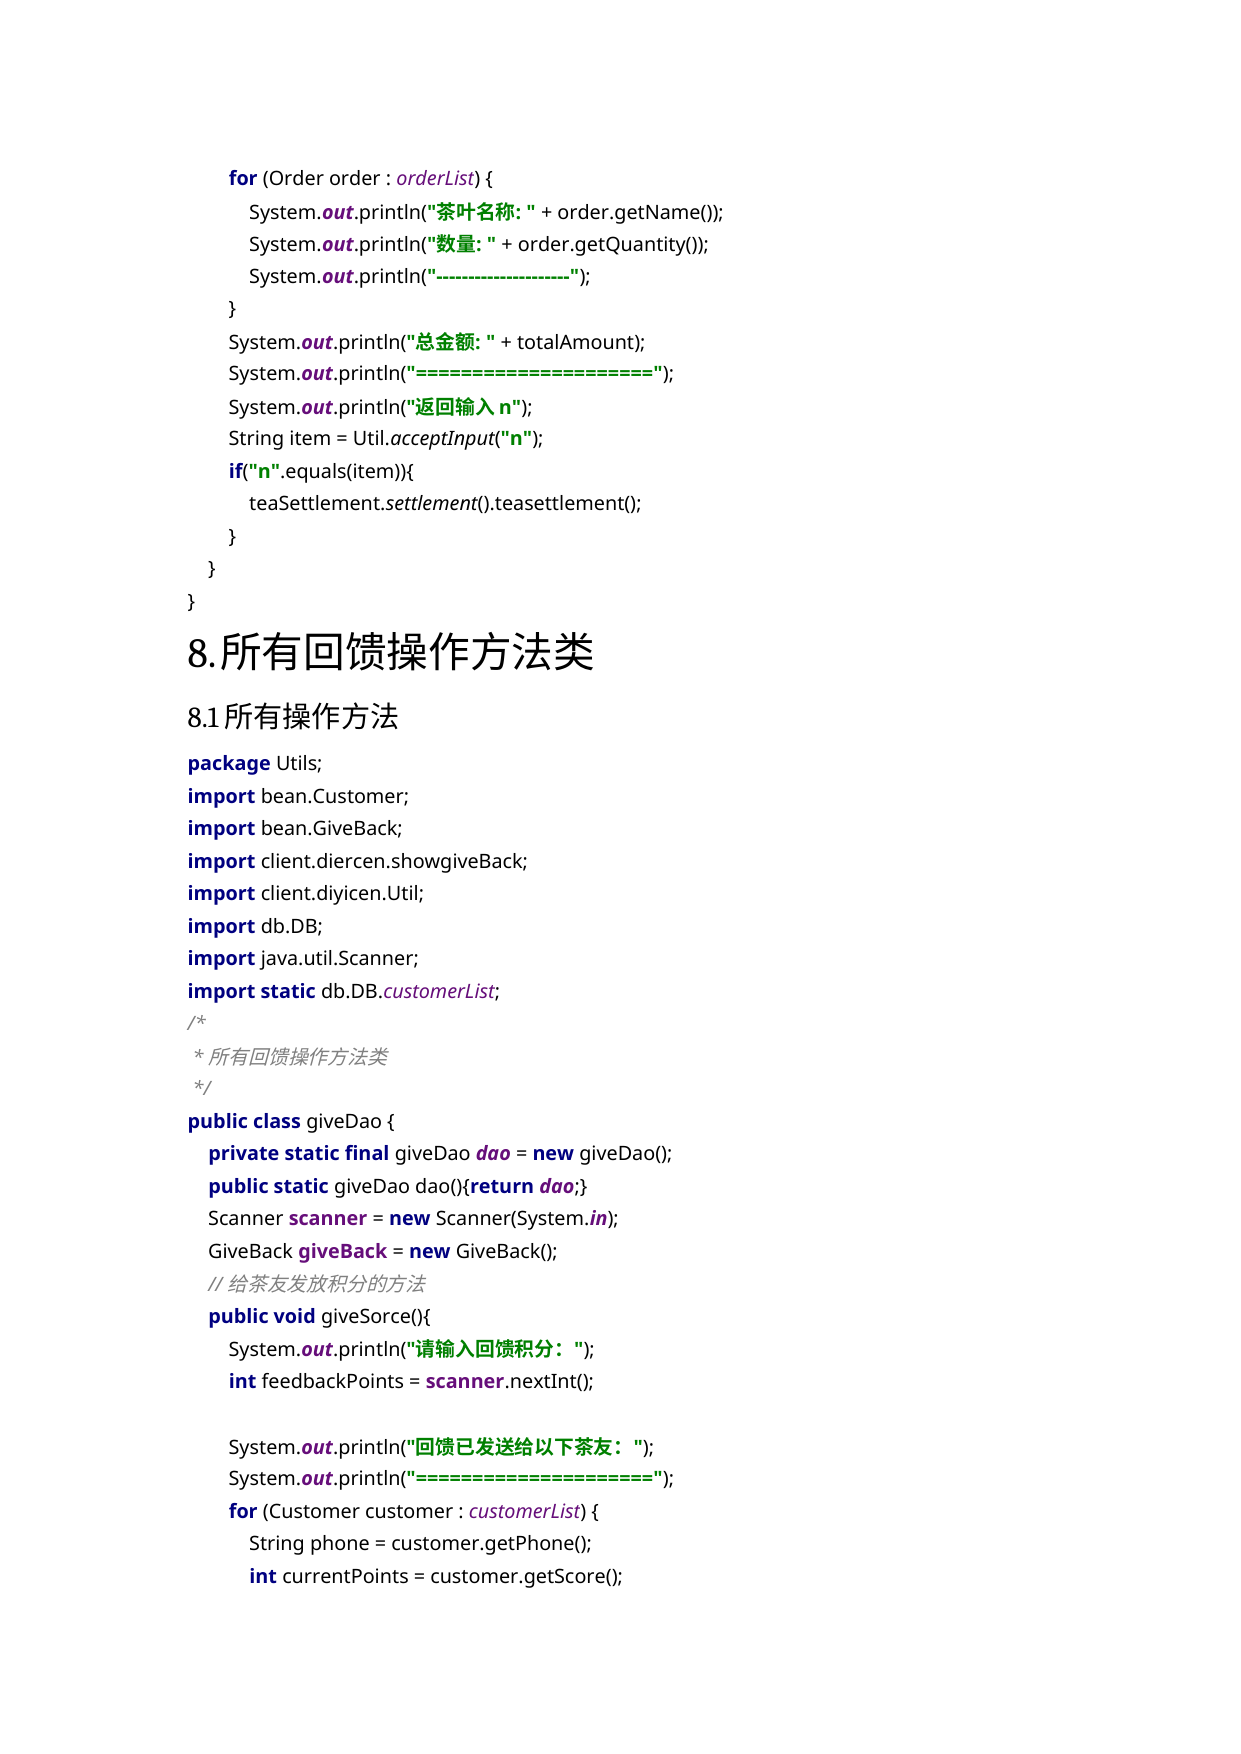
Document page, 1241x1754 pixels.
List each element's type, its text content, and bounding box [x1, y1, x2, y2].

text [187, 162, 1053, 617]
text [187, 747, 1053, 1592]
list 所有回馈操作方法类 [187, 617, 1053, 682]
list 8.1所有操作方法 [187, 682, 1053, 747]
